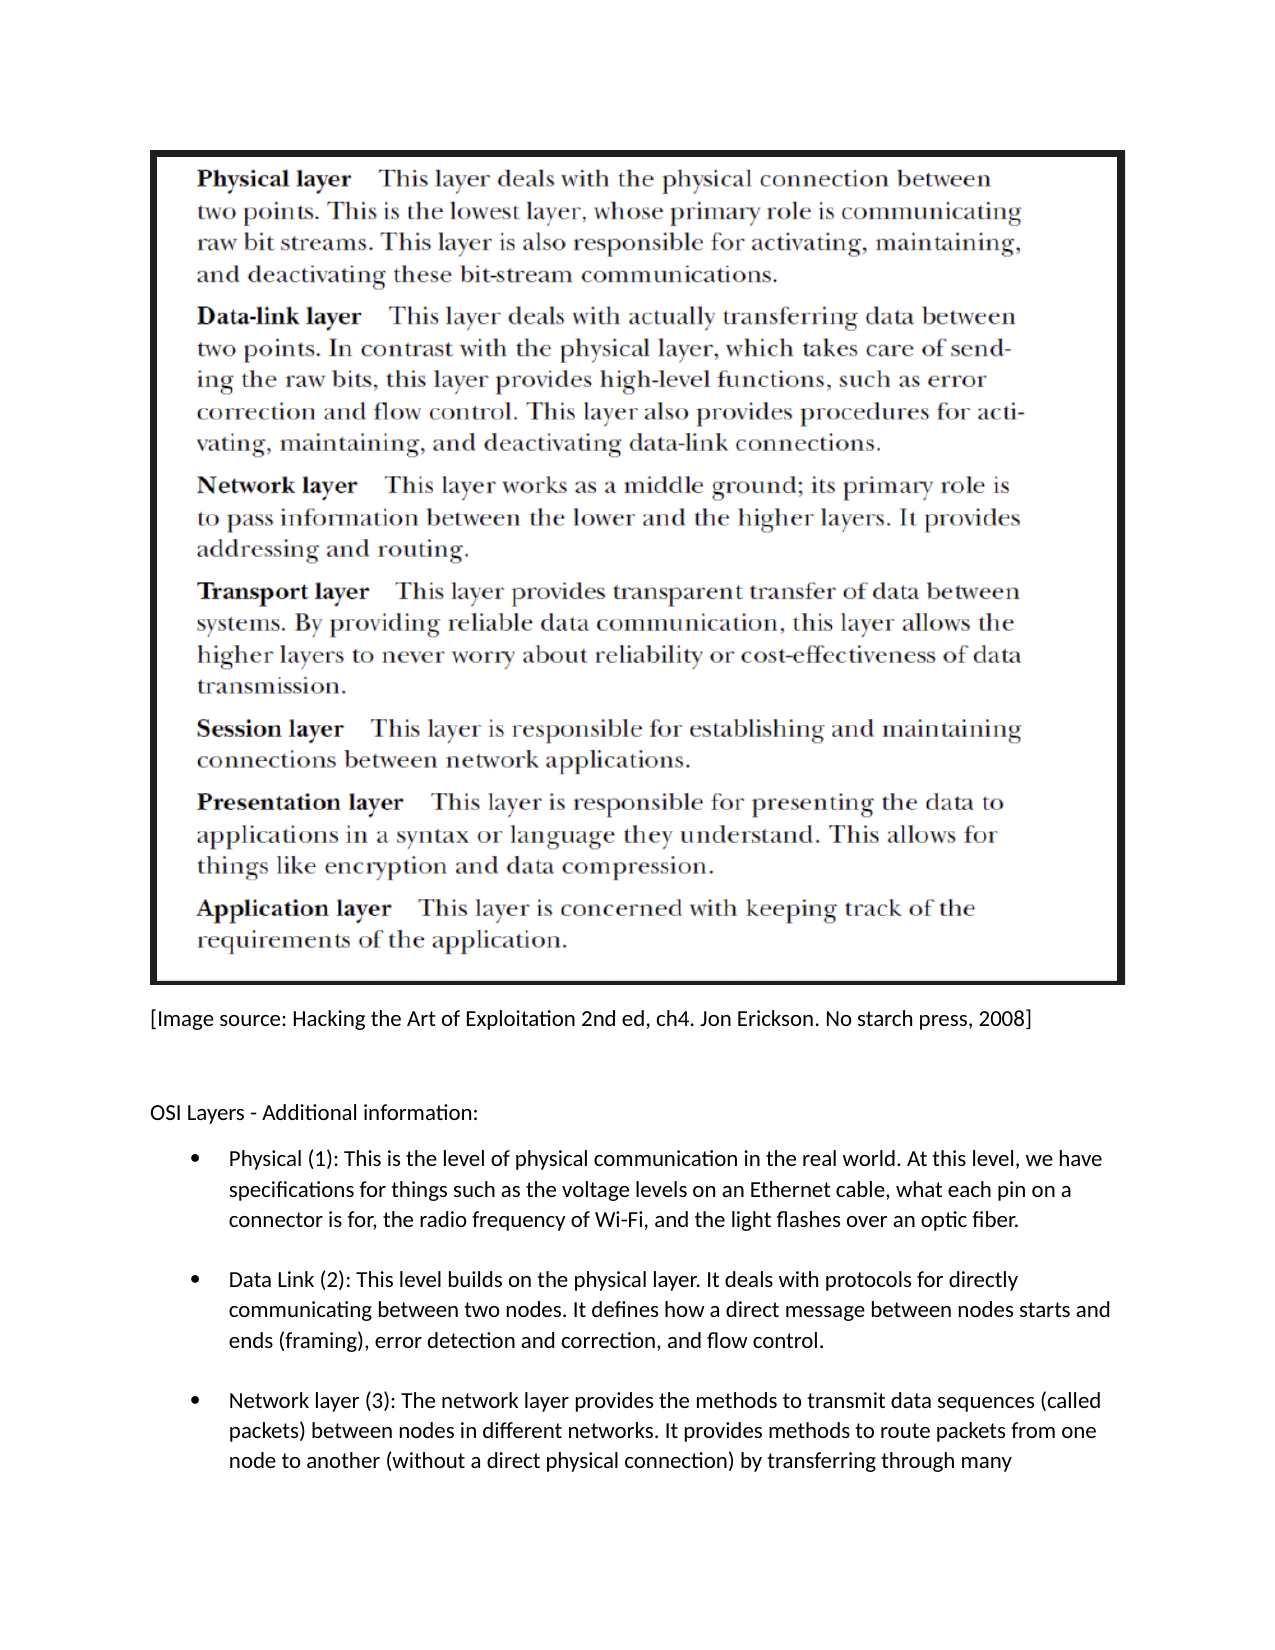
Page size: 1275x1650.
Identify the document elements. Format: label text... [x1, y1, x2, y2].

text [Image source: Hacking the Art of Exploitation 2nd ed, ch4. Jon Erickson. No starch press, 2008] [150, 1004, 1125, 1032]
text OSI Layers - Additional information: [150, 1098, 1125, 1126]
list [191, 1386, 1125, 1474]
picture [150, 150, 1125, 985]
list Physical (1): This is the level of physical communication in the real world. At this level, we have specifications for things such as the voltage levels on an Ethernet cable, what each pin on a connector is for, the radio frequency of Wi-Fi, and the light flashes over an optic fiber. [191, 1144, 1125, 1233]
list Data Link (2): This level builds on the physical layer. It deals with protocols for directly communicating between two nodes. It defines how a direct message between nodes starts and ends (framing), error detection and correction, and flow control. [191, 1265, 1125, 1354]
